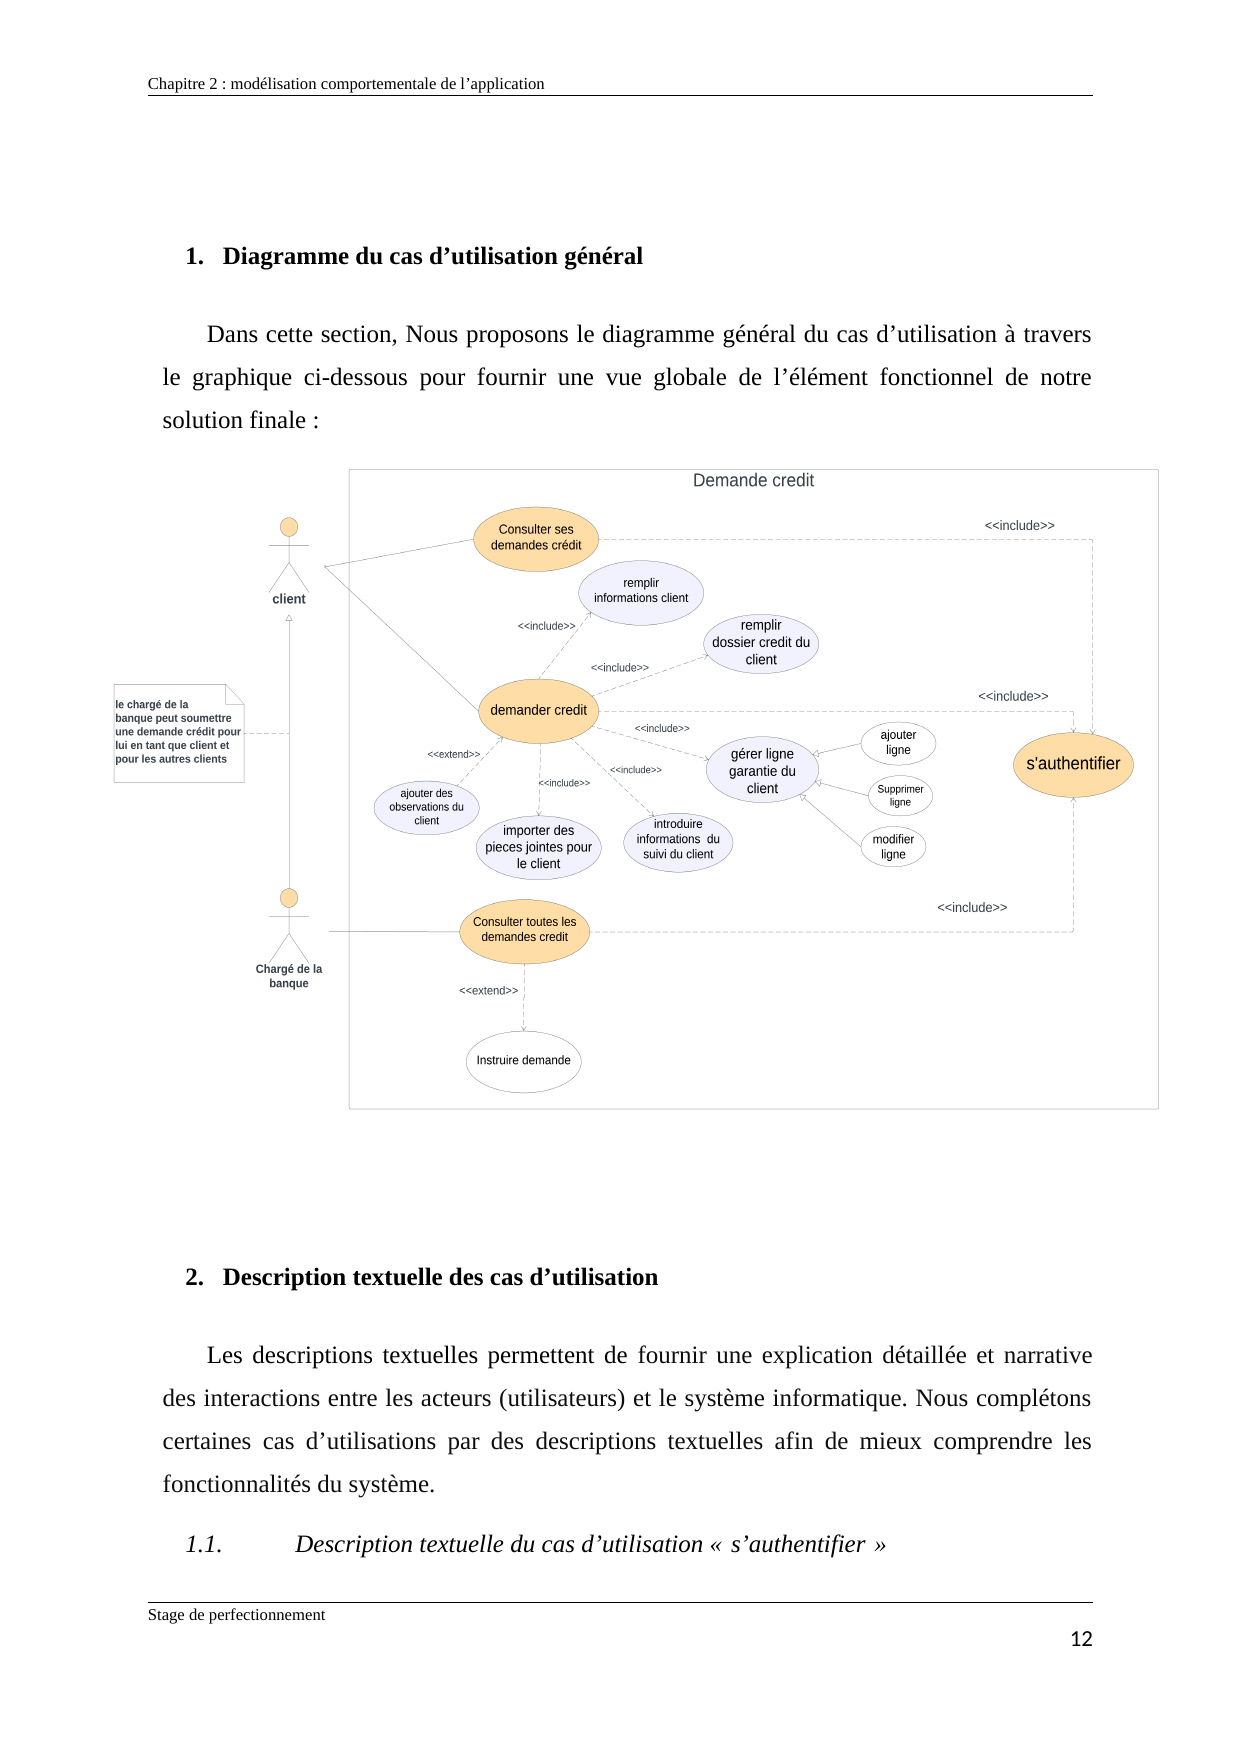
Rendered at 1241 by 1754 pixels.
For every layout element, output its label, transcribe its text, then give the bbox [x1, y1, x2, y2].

text Les descriptions textuelles permettent de fournir une explication détaillée et narrative des interactions entre les acteurs (utilisateurs) et le système informatique. Nous complétons certaines cas d’utilisations par des descriptions textuelles afin de mieux comprendre les fonctionnalités du système. [162, 1340, 1093, 1498]
text Dans cette section, Nous proposons le diagramme général du cas d’utilisation à travers le graphique ci-dessous pour fournir une vue globale de l’élément fonctionnel de notre solution finale : [162, 319, 1093, 434]
subtitle Diagramme du cas d’utilisation général [185, 241, 1093, 270]
subtitle Description textuelle du cas d’utilisation « s’authentifier » [185, 1529, 1093, 1558]
picture [103, 465, 1168, 1116]
subtitle Description textuelle des cas d’utilisation [185, 1262, 1093, 1291]
